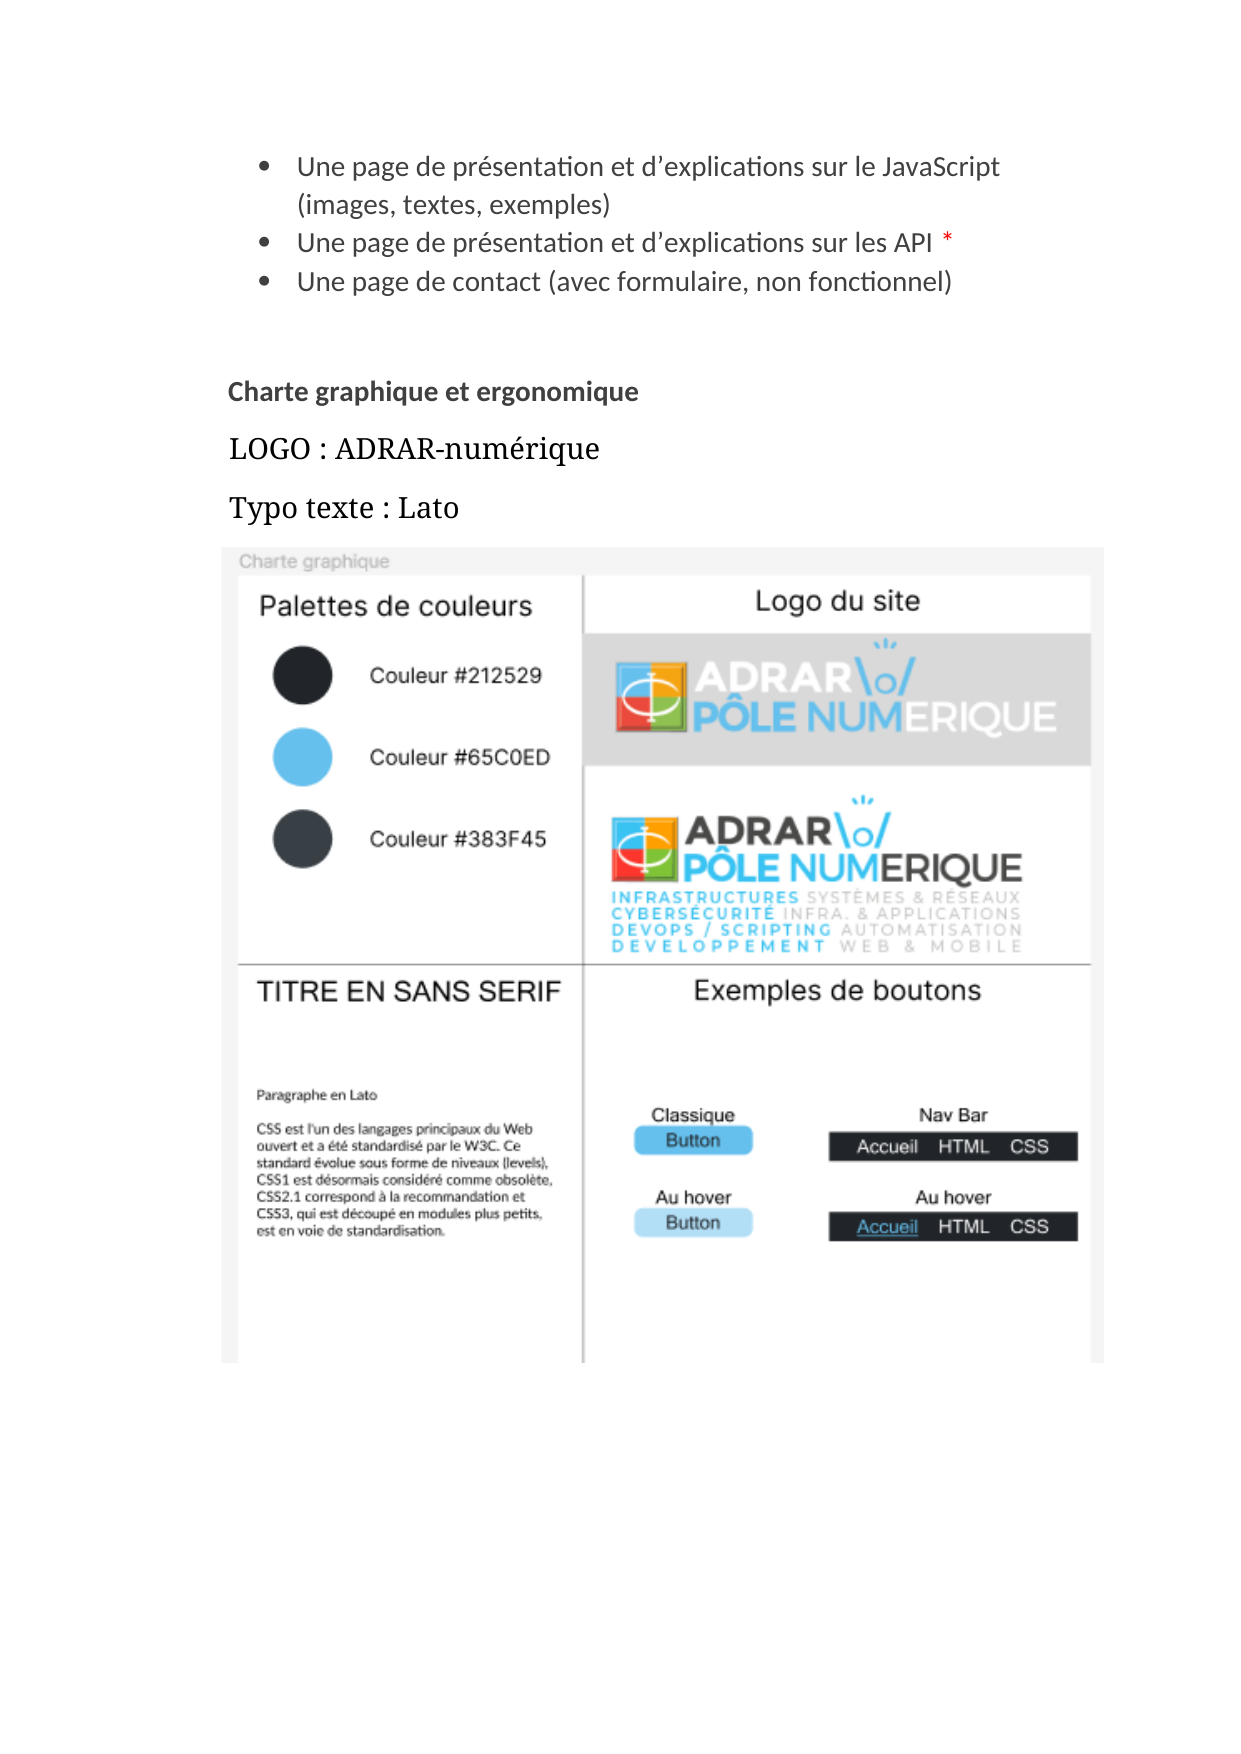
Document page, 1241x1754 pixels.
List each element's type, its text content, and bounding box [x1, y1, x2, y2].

list Une page de présentation et d’explications sur les API * [259, 224, 1093, 260]
text Typo texte : Lato [221, 488, 1093, 527]
list Une page de présentation et d’explications sur le JavaScript (images, textes, exemples) [259, 148, 1093, 222]
text Charte graphique et ergonomique [221, 373, 1093, 409]
text LOGO : ADRAR-numérique [221, 428, 1093, 468]
picture [221, 547, 1104, 1363]
list Une page de contact (avec formulaire, non fonctionnel) [259, 263, 1093, 298]
